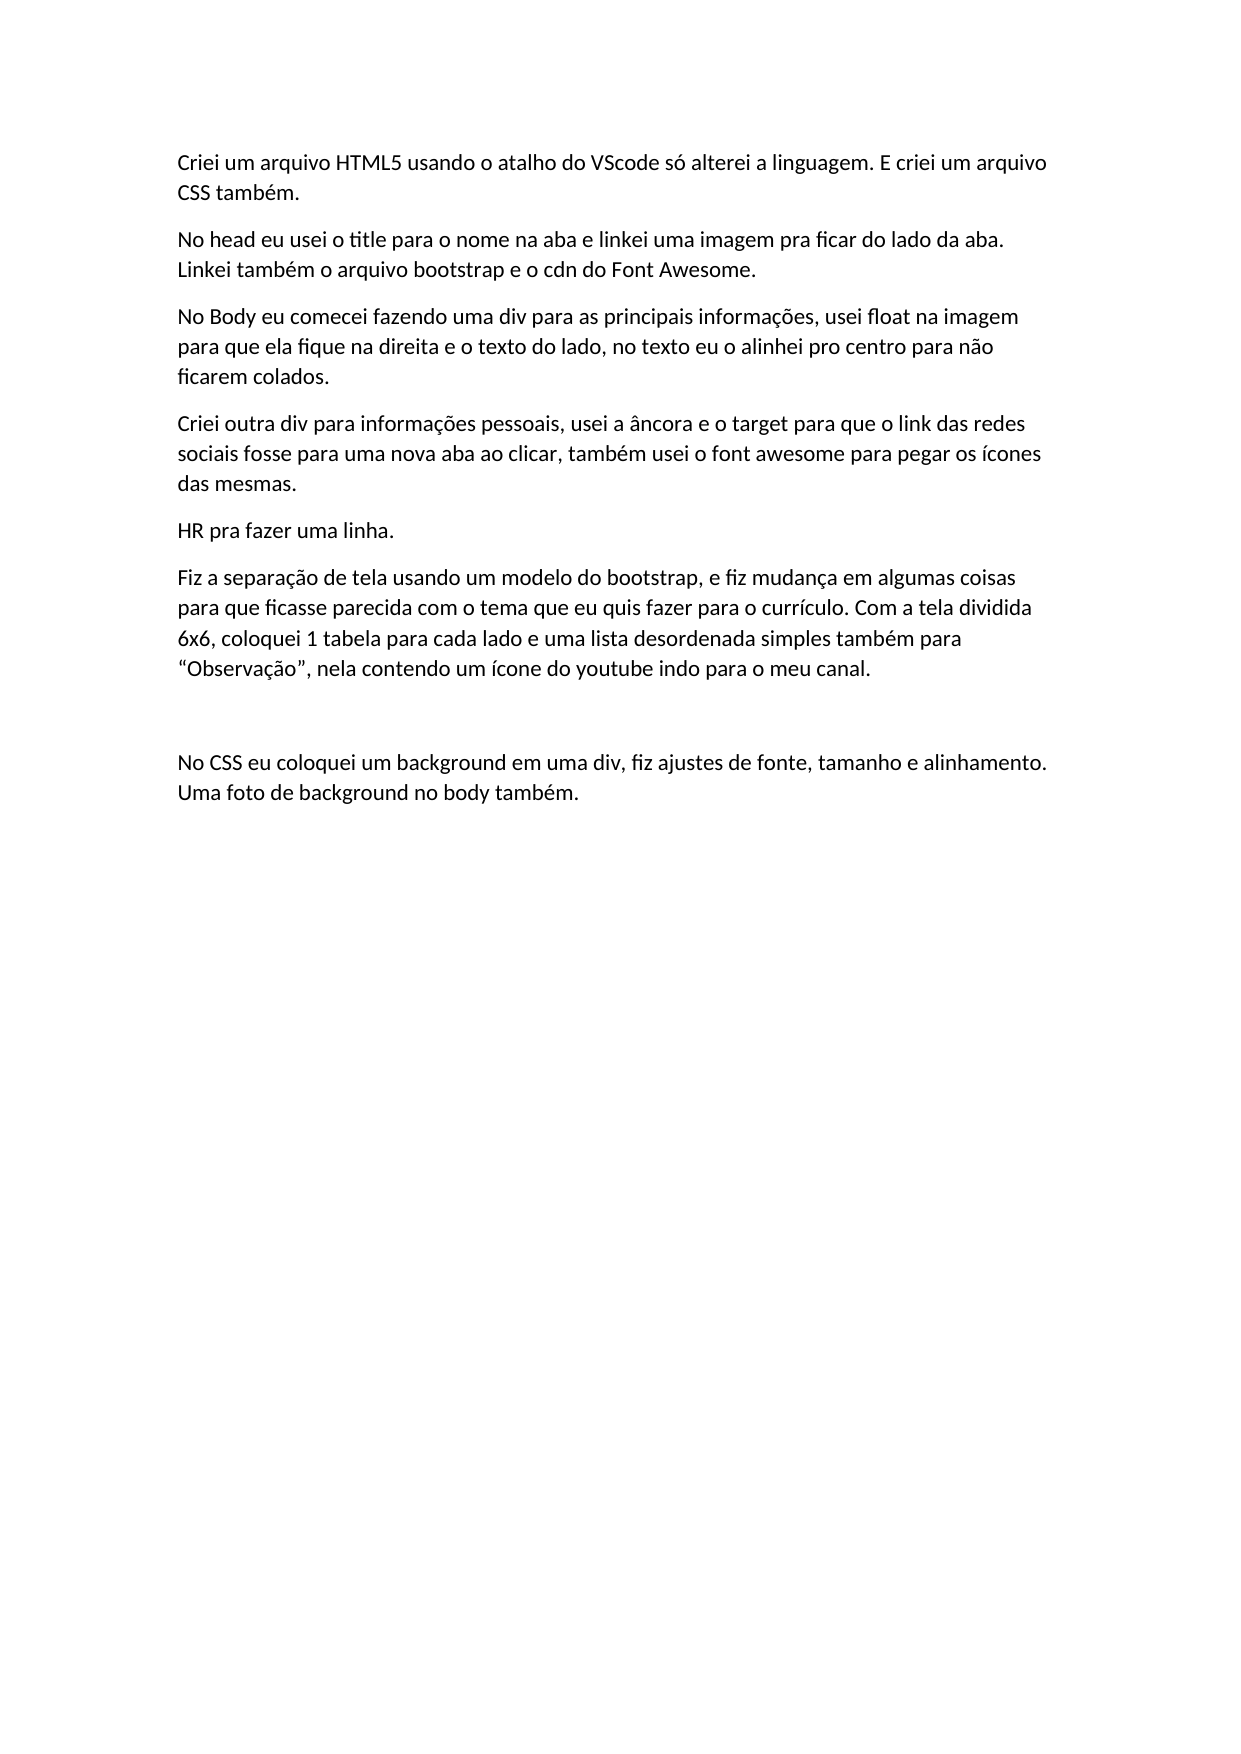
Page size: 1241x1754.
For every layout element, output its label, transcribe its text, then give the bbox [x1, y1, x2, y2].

text HR pra fazer uma linha. [177, 516, 1063, 544]
text Fiz a separação de tela usando um modelo do bootstrap, e fiz mudança em algumas coisas para que ficasse parecida com o tema que eu quis fazer para o currículo. Com a tela dividida 6x6, coloquei 1 tabela para cada lado e uma lista desordenada simples também para “Observação”, nela contendo um ícone do youtube indo para o meu canal. [177, 563, 1063, 682]
text Criei outra div para informações pessoais, usei a âncora e o target para que o link das redes sociais fosse para uma nova aba ao clicar, também usei o font awesome para pegar os ícones das mesmas. [177, 409, 1063, 497]
text Criei um arquivo HTML5 usando o atalho do VScode só alterei a linguagem. E criei um arquivo CSS também. [177, 148, 1063, 206]
text No head eu usei o title para o nome na aba e linkei uma imagem pra ficar do lado da aba. Linkei também o arquivo bootstrap e o cdn do Font Awesome. [177, 225, 1063, 283]
text No Body eu comecei fazendo uma div para as principais informações, usei float na imagem para que ela fique na direita e o texto do lado, no texto eu o alinhei pro centro para não ficarem colados. [177, 302, 1063, 390]
text No CSS eu coloquei um background em uma div, fiz ajustes de fonte, tamanho e alinhamento. Uma foto de background no body também. [177, 748, 1063, 806]
